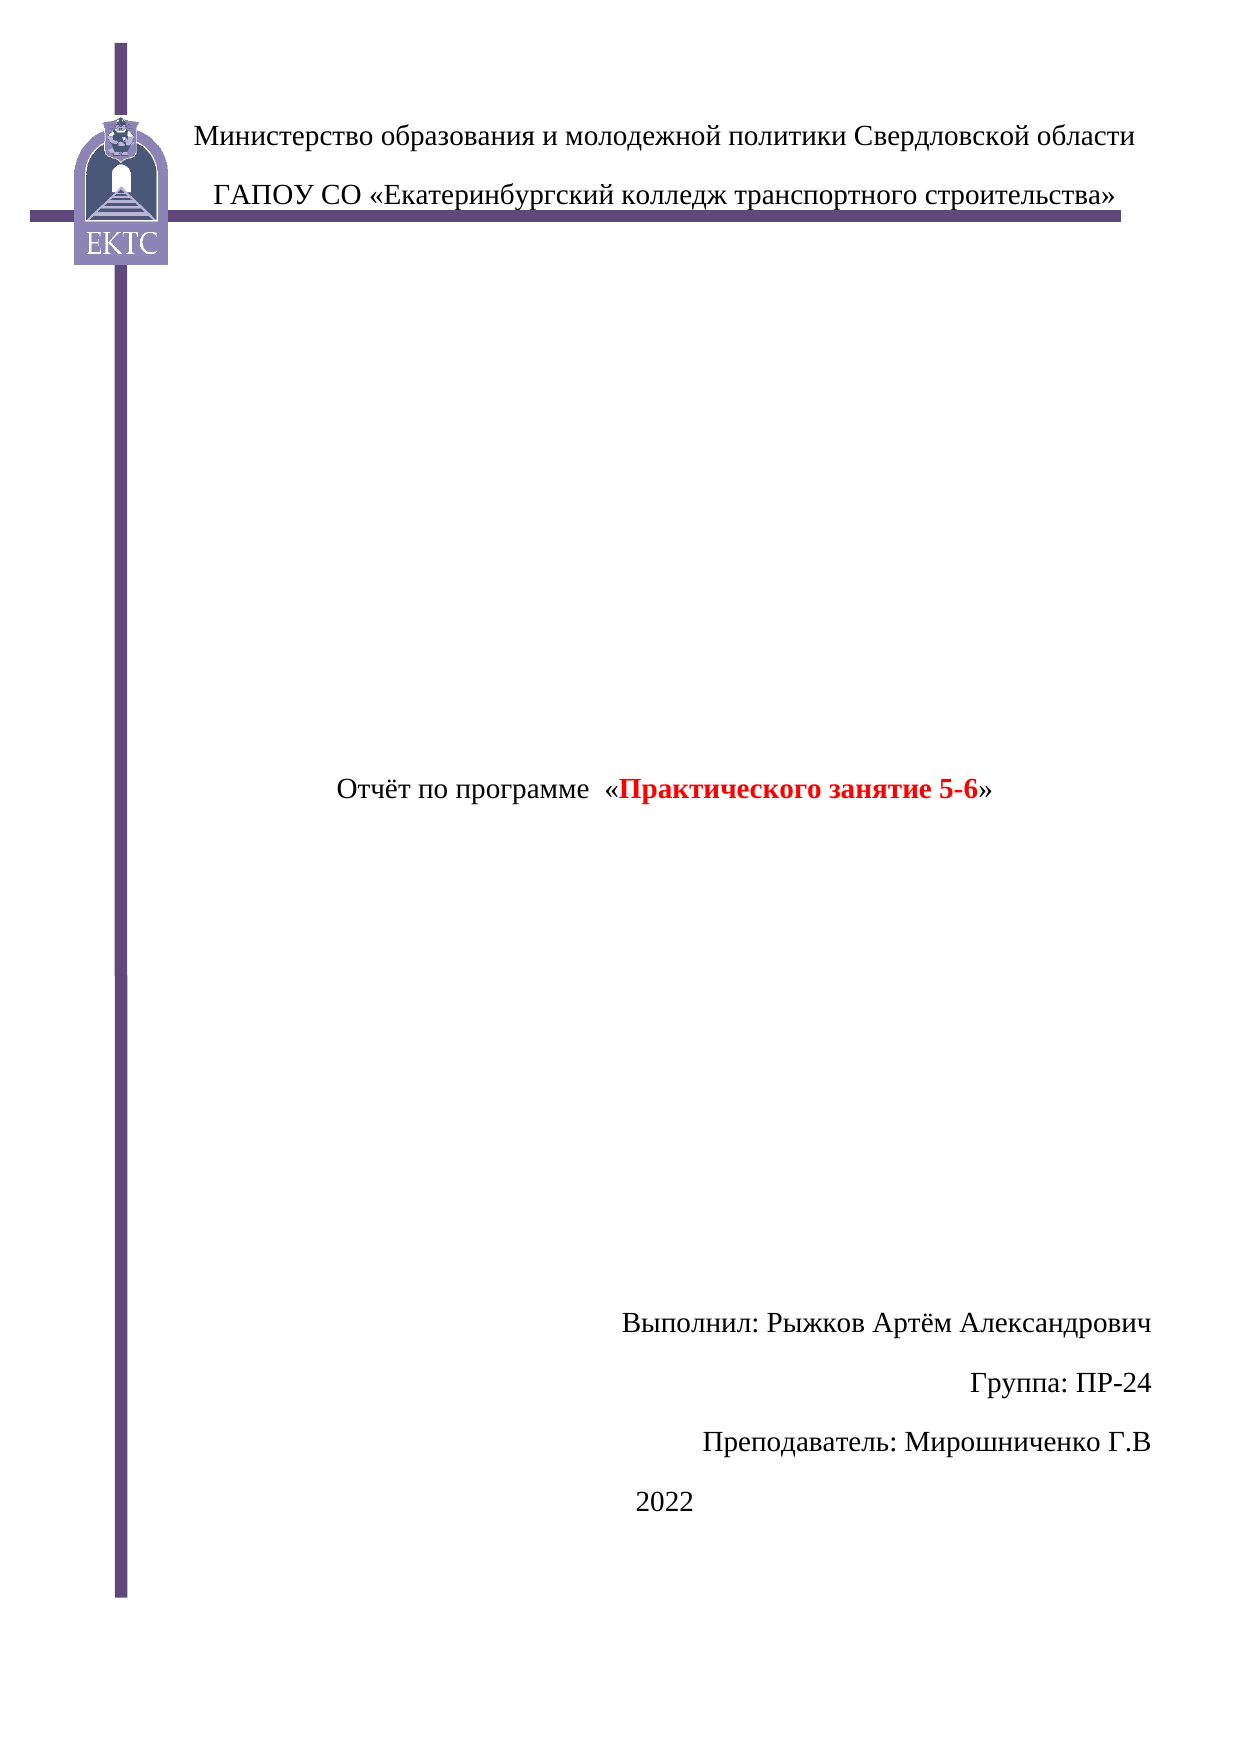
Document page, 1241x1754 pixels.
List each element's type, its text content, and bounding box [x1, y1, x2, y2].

text Группа: ПР-24 [177, 1365, 1152, 1398]
text 2022 [177, 1484, 1152, 1517]
text Министерство образования и молодежной политики Свердловской области [177, 118, 1152, 152]
text ГАПОУ СО «Екатеринбургский колледж транспортного строительства» [177, 177, 1152, 211]
text Отчёт по программе «Практического занятие 5-6» [177, 771, 1152, 805]
text Преподаватель: Мирошниченко Г.В [177, 1424, 1152, 1458]
text Выполнил: Рыжков Артём Александрович [177, 1306, 1152, 1339]
picture [74, 115, 168, 265]
